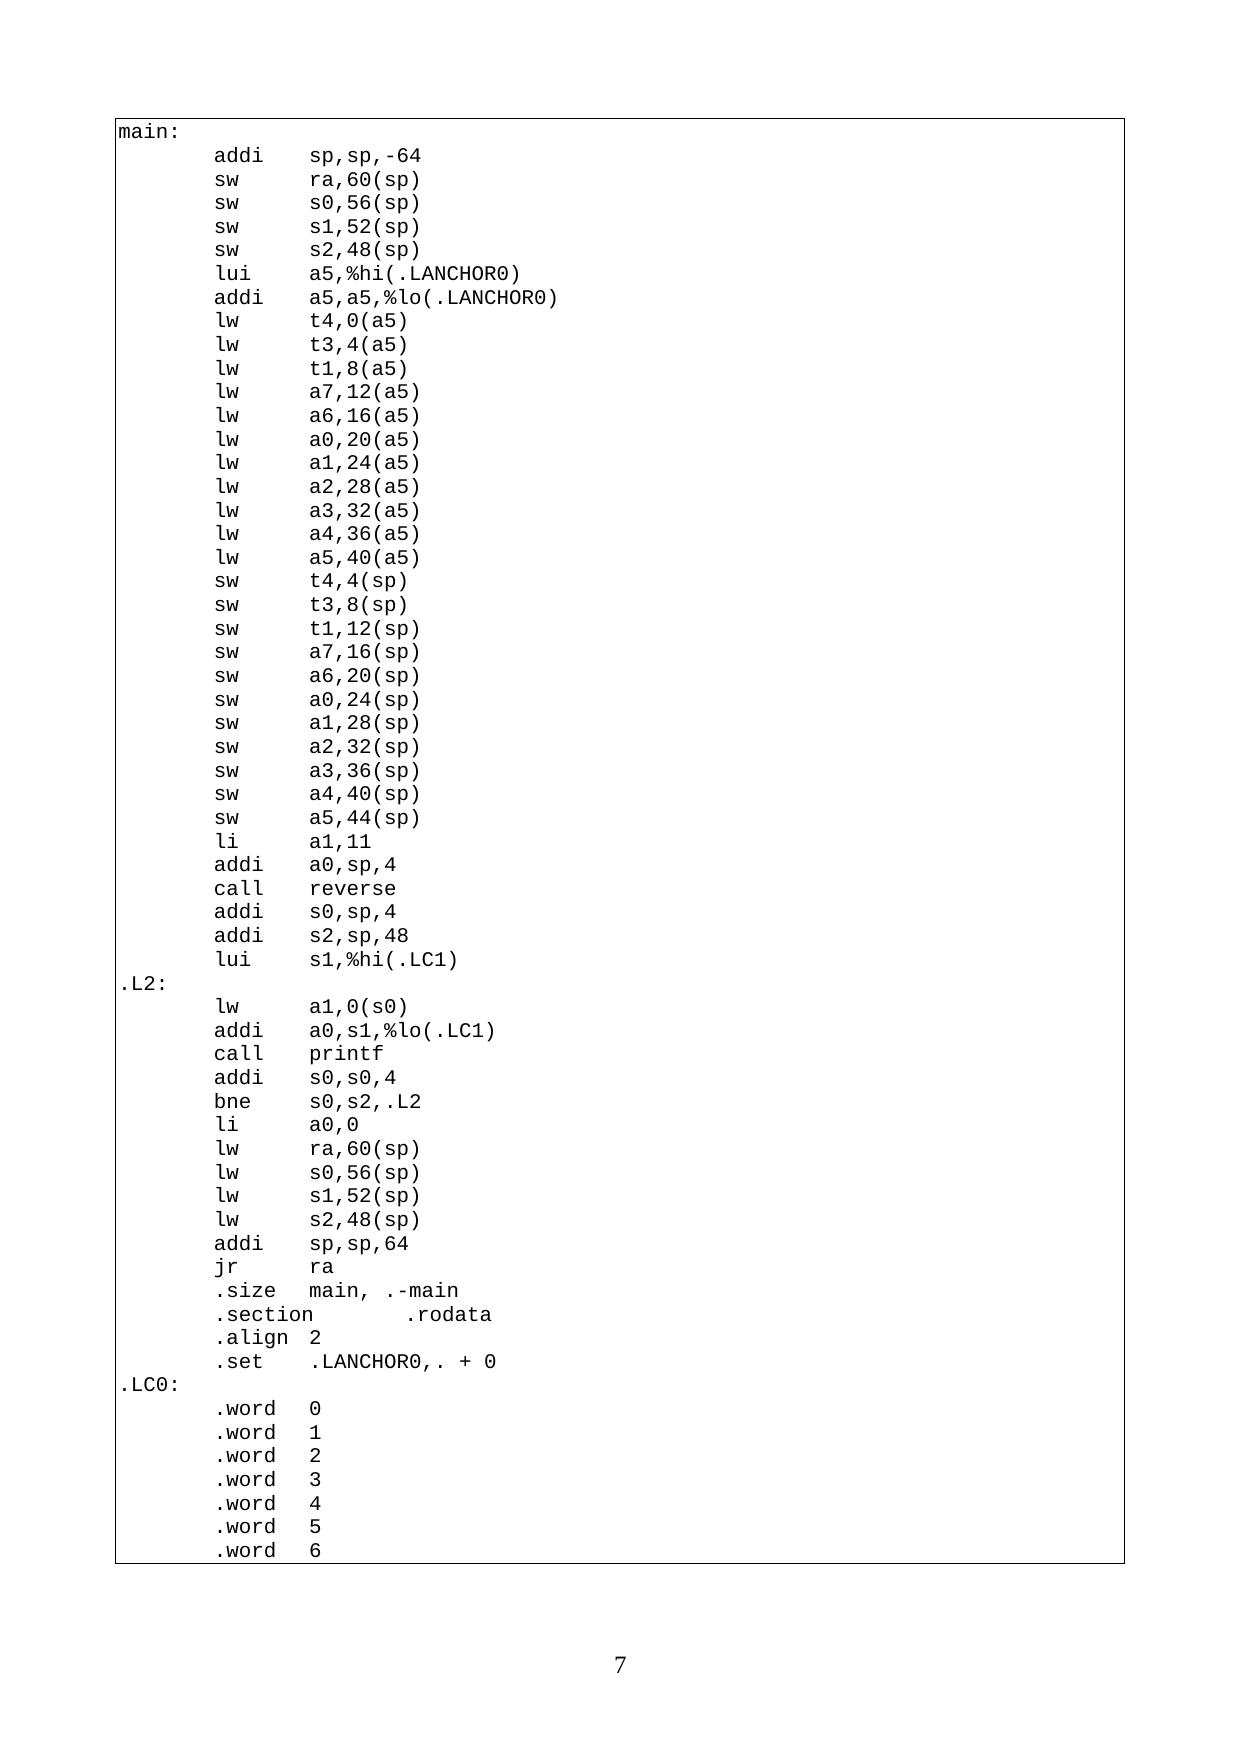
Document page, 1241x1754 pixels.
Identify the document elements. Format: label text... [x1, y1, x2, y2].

text call reverse [118, 878, 1122, 902]
text sw t4,4(sp) [118, 571, 1122, 594]
text .section .rodata [118, 1303, 1122, 1327]
text sw s0,56(sp) [118, 192, 1122, 216]
text lw s2,48(sp) [118, 1209, 1122, 1233]
text .word 6 [118, 1540, 1122, 1563]
text sw a7,16(sp) [118, 641, 1122, 665]
text lw a7,12(a5) [118, 381, 1122, 405]
text jr ra [118, 1256, 1122, 1280]
text .word 5 [118, 1516, 1122, 1540]
text lw a2,28(a5) [118, 476, 1122, 499]
text li a1,11 [118, 831, 1122, 854]
text addi a0,sp,4 [118, 854, 1122, 878]
text lw t1,8(a5) [118, 358, 1122, 381]
text call printf [118, 1043, 1122, 1067]
text main: [116, 119, 1124, 145]
text lw t4,0(a5) [118, 310, 1122, 334]
text .word 4 [118, 1493, 1122, 1516]
text .word 0 [118, 1398, 1122, 1422]
text addi a5,a5,%lo(.LANCHOR0) [118, 287, 1122, 310]
text addi sp,sp,-64 [118, 145, 1122, 168]
text bne s0,s2,.L2 [118, 1091, 1122, 1114]
text .L2: [118, 972, 1122, 996]
text sw a5,44(sp) [118, 807, 1122, 831]
text addi sp,sp,64 [118, 1233, 1122, 1256]
text sw s2,48(sp) [118, 239, 1122, 263]
text sw a6,20(sp) [118, 665, 1122, 689]
text lw a1,24(a5) [118, 452, 1122, 476]
text addi s2,sp,48 [118, 925, 1122, 949]
text sw s1,52(sp) [118, 216, 1122, 239]
text addi a0,s1,%lo(.LC1) [118, 1020, 1122, 1043]
text lw a3,32(a5) [118, 499, 1122, 523]
text lui s1,%hi(.LC1) [118, 949, 1122, 972]
text lw s0,56(sp) [118, 1162, 1122, 1185]
text .align 2 [118, 1327, 1122, 1351]
text lw ra,60(sp) [118, 1138, 1122, 1162]
text lui a5,%hi(.LANCHOR0) [118, 263, 1122, 287]
text .word 3 [118, 1469, 1122, 1493]
text sw a2,32(sp) [118, 736, 1122, 760]
text li a0,0 [118, 1114, 1122, 1138]
text .size main, .-main [118, 1280, 1122, 1303]
text sw a1,28(sp) [118, 712, 1122, 736]
text addi s0,s0,4 [118, 1067, 1122, 1091]
text .word 1 [118, 1422, 1122, 1445]
text .LC0: [118, 1374, 1122, 1398]
text lw a0,20(a5) [118, 429, 1122, 452]
text lw a4,36(a5) [118, 523, 1122, 547]
text sw ra,60(sp) [118, 168, 1122, 192]
text .set .LANCHOR0,. + 0 [118, 1351, 1122, 1374]
text lw a6,16(a5) [118, 405, 1122, 429]
text lw s1,52(sp) [118, 1185, 1122, 1209]
text sw t1,12(sp) [118, 618, 1122, 641]
text lw t3,4(a5) [118, 334, 1122, 358]
text lw a1,0(s0) [118, 996, 1122, 1020]
text sw t3,8(sp) [118, 594, 1122, 618]
text lw a5,40(a5) [118, 547, 1122, 571]
text sw a0,24(sp) [118, 689, 1122, 712]
text sw a3,36(sp) [118, 760, 1122, 783]
text .word 2 [118, 1445, 1122, 1469]
text sw a4,40(sp) [118, 783, 1122, 807]
text addi s0,sp,4 [118, 902, 1122, 925]
